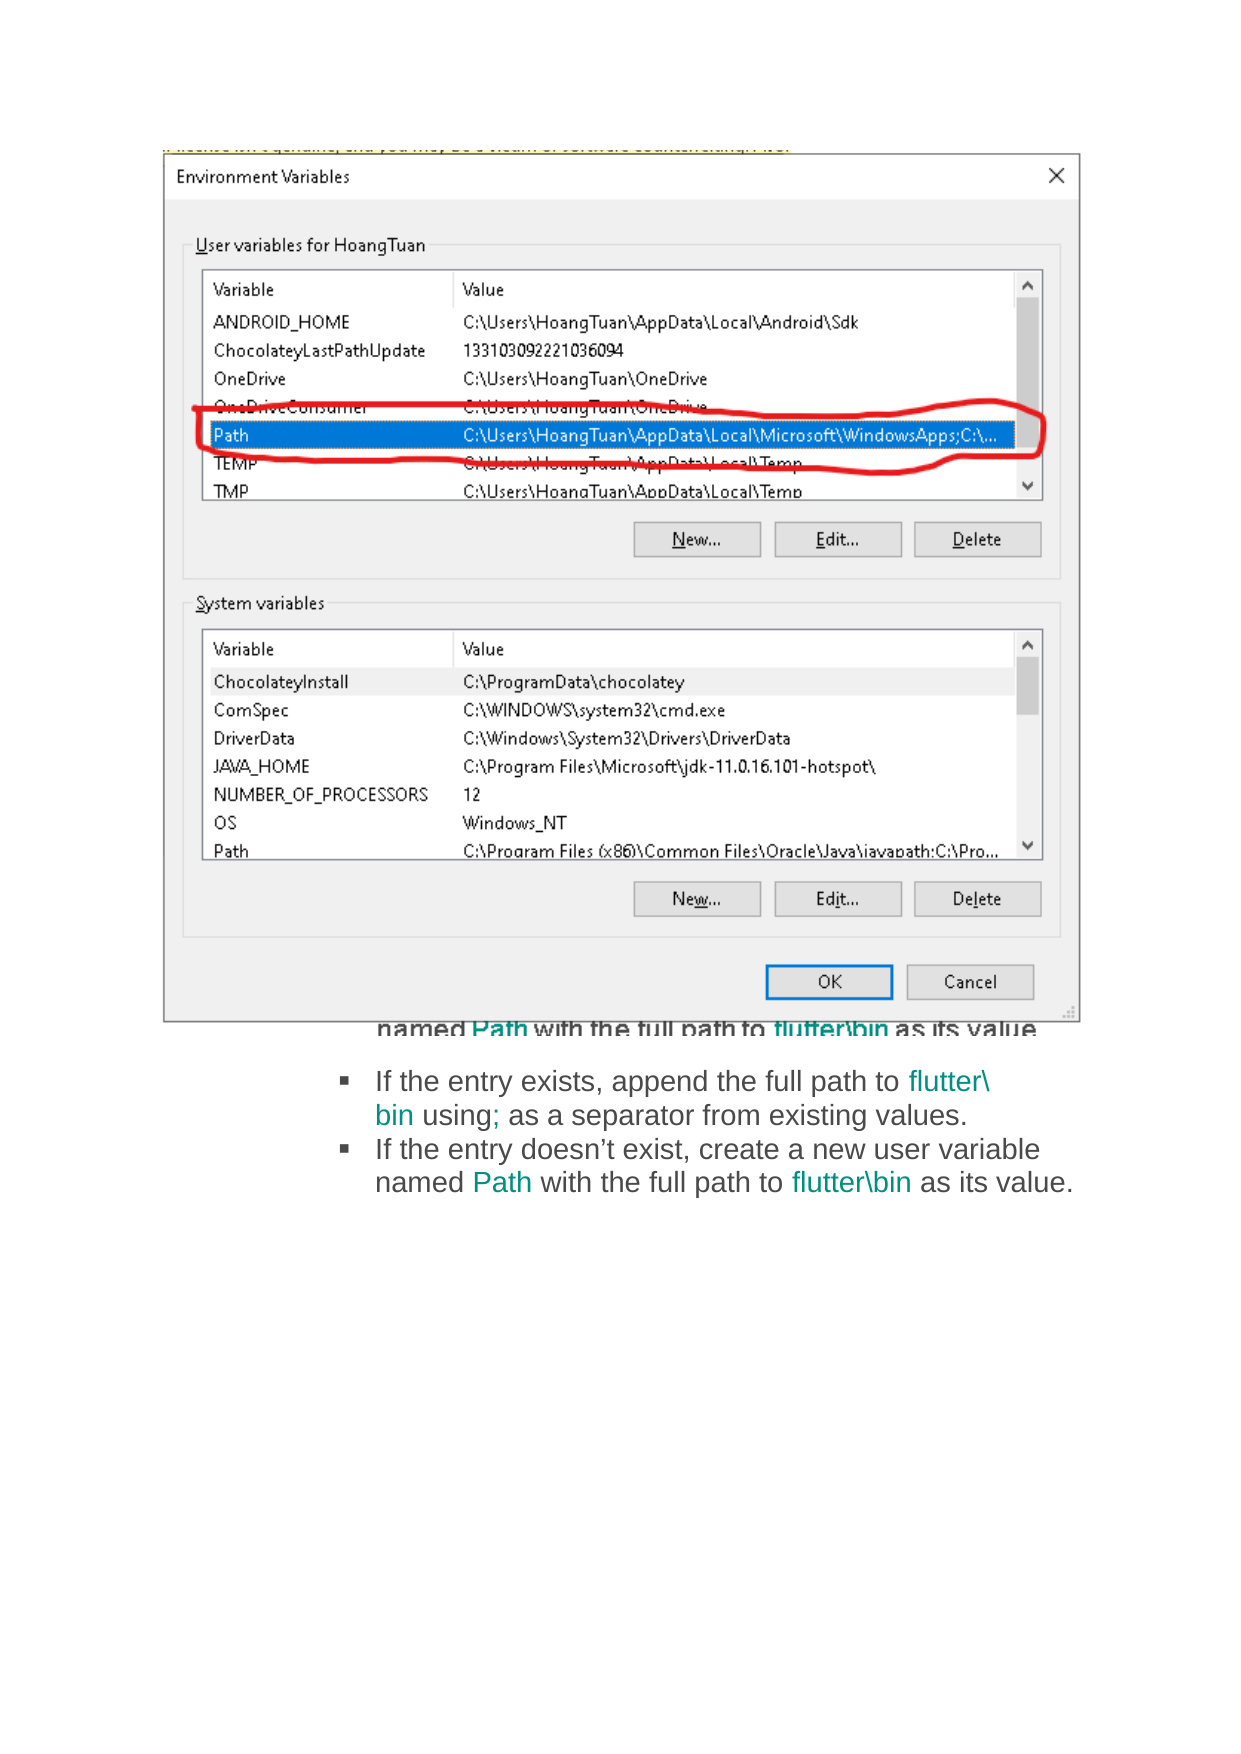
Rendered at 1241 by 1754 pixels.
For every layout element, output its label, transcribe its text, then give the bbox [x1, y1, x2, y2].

picture [150, 150, 1091, 1036]
list If the entry exists, append the full path to flutter\bin using; as a separator from existing values. [337, 1064, 1090, 1132]
list If the entry doesn’t exist, create a new user variable named Path with the full path to flutter\bin as its value. [337, 1132, 1090, 1199]
